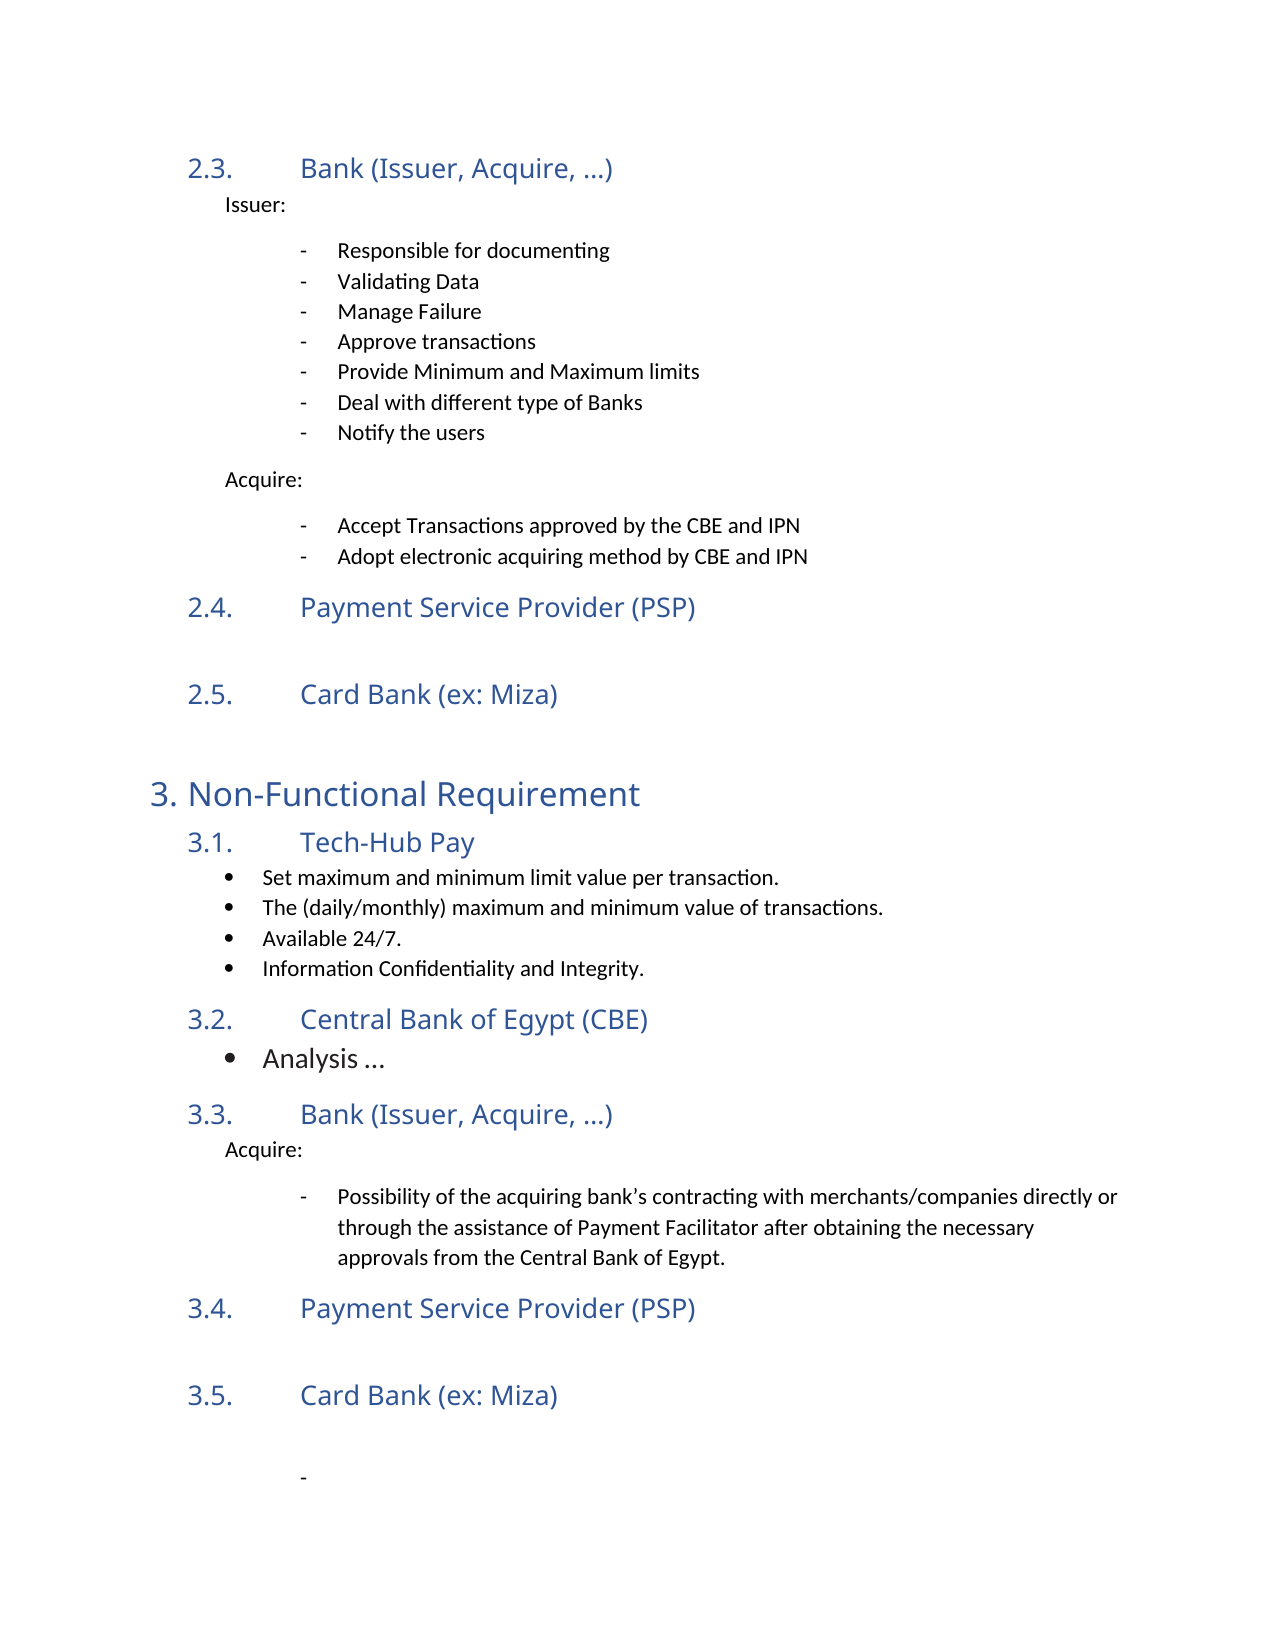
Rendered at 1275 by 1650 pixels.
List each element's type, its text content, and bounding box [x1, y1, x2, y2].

list Set maximum and minimum limit value per transaction. [225, 863, 1125, 891]
list Notify the users [300, 418, 1125, 446]
list Deal with different type of Banks [300, 388, 1125, 416]
subtitle Bank (Issuer, Acquire, …) [187, 150, 1125, 187]
list Approve transactions [300, 327, 1125, 355]
subtitle Payment Service Provider (PSP) [187, 1290, 1125, 1327]
list Analysis … [225, 1041, 1125, 1076]
list The (daily/monthly) maximum and minimum value of transactions. [225, 893, 1125, 922]
list Provide Minimum and Maximum limits [300, 357, 1125, 386]
list Possibility of the acquiring bank’s contracting with merchants/companies directly or through the assistance of Payment Facilitator after obtaining the necessary approvals from the Central Bank of Egypt. [300, 1182, 1125, 1271]
subtitle Tech-Hub Pay [187, 823, 1125, 860]
subtitle Bank (Issuer, Acquire, …) [187, 1096, 1125, 1133]
list Validating Data [300, 267, 1125, 295]
list Responsible for documenting [300, 237, 1125, 265]
subtitle Card Bank (ex: Miza) [187, 1376, 1125, 1413]
list Adopt electronic acquiring method by CBE and IPN [300, 542, 1125, 570]
list Information Confidentiality and Integrity. [225, 954, 1125, 982]
text Issuer: [225, 190, 1125, 218]
text Acquire: [225, 465, 1125, 493]
subtitle Card Bank (ex: Miza) [187, 675, 1125, 712]
subtitle Central Bank of Egypt (CBE) [187, 1001, 1125, 1038]
subtitle Non-Functional Requirement [150, 770, 1125, 816]
list Available 24/7. [225, 924, 1125, 952]
text Acquire: [225, 1136, 1125, 1163]
list Manage Failure [300, 297, 1125, 325]
list Accept Transactions approved by the CBE and IPN [300, 512, 1125, 540]
subtitle Payment Service Provider (PSP) [187, 589, 1125, 626]
